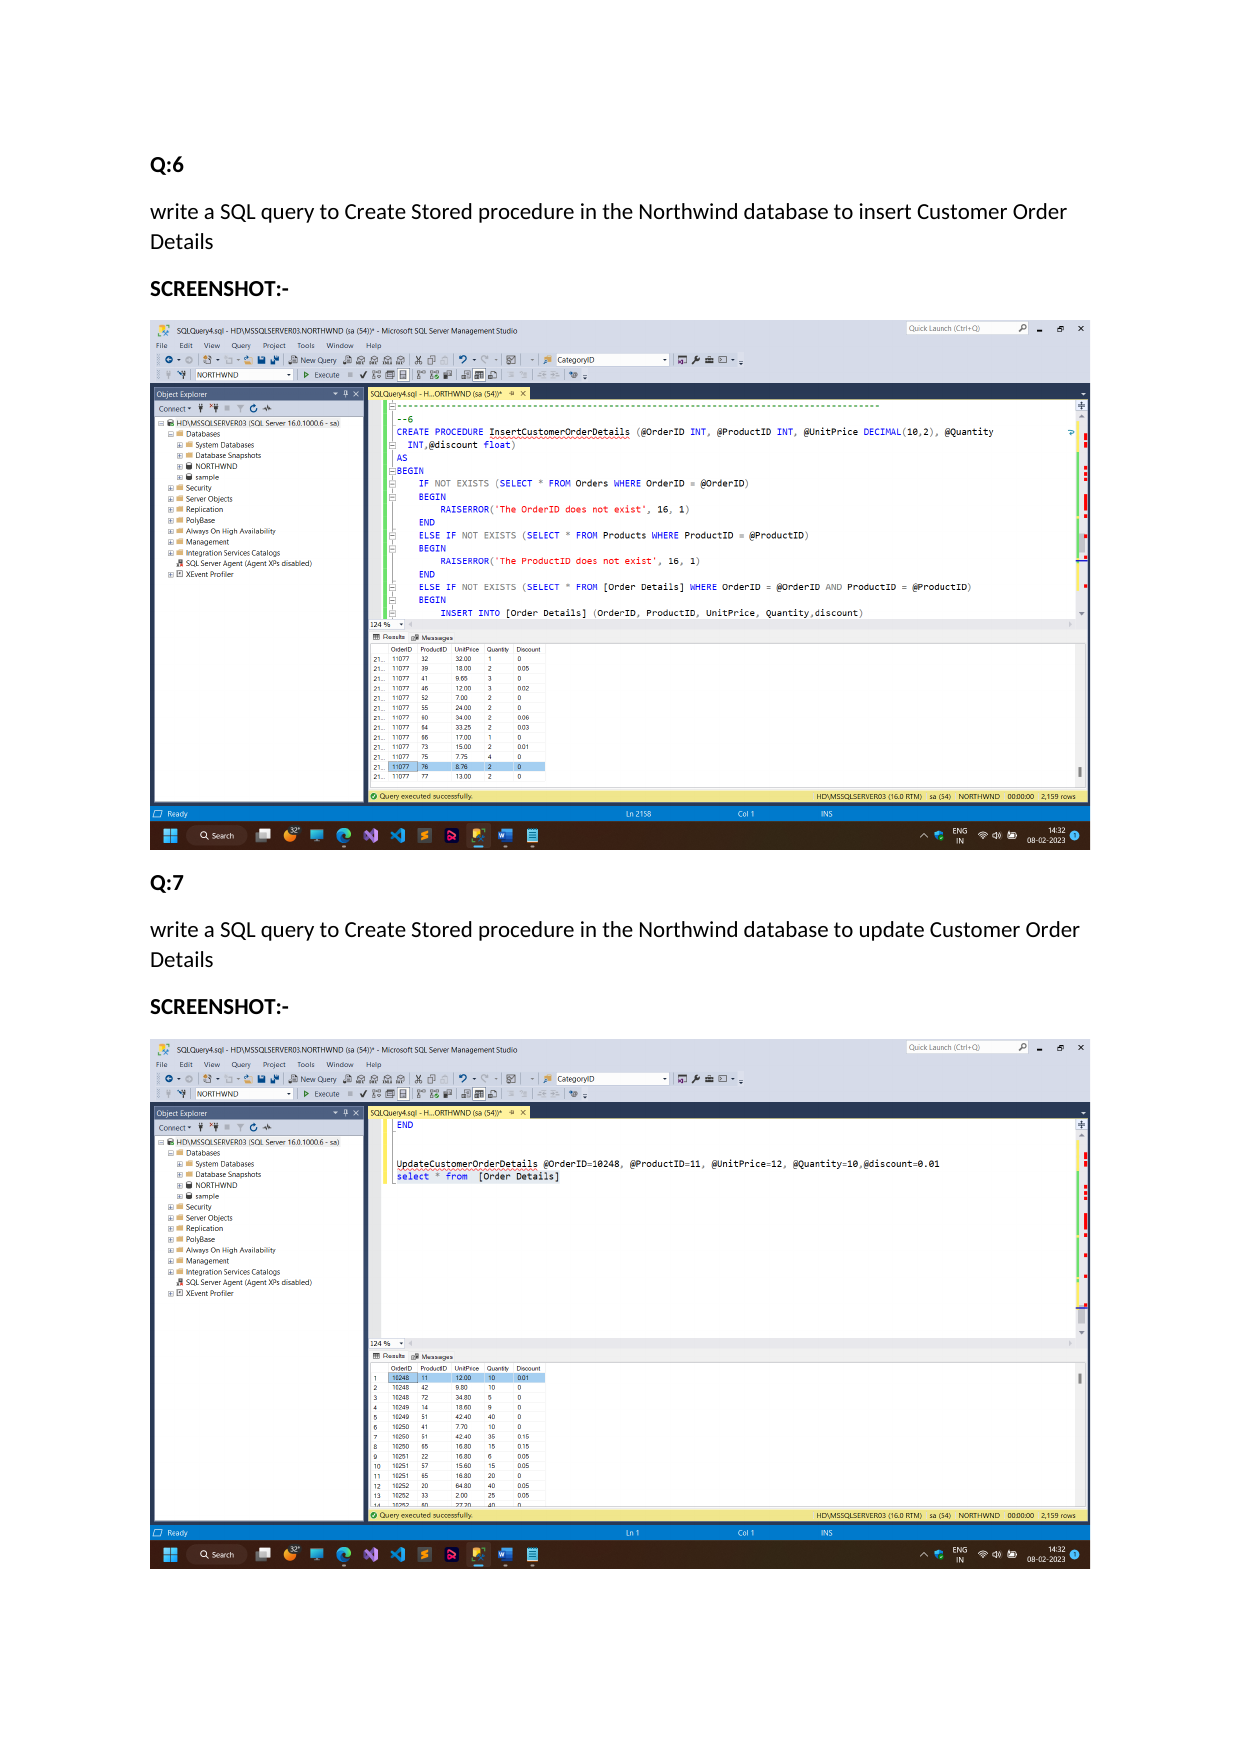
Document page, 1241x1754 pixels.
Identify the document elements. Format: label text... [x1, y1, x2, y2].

text SCREENSHOT:- [150, 992, 1090, 1021]
text Q:7 [150, 868, 1090, 897]
text write a SQL query to Create Stored procedure in the Northwind database to update Customer Order Details [150, 915, 1090, 974]
picture [150, 1039, 1091, 1569]
text Q:6 [150, 150, 1090, 178]
picture [150, 320, 1091, 850]
text SCREENSHOT:- [150, 274, 1090, 302]
text write a SQL query to Create Stored procedure in the Northwind database to insert Customer Order Details [150, 197, 1090, 255]
